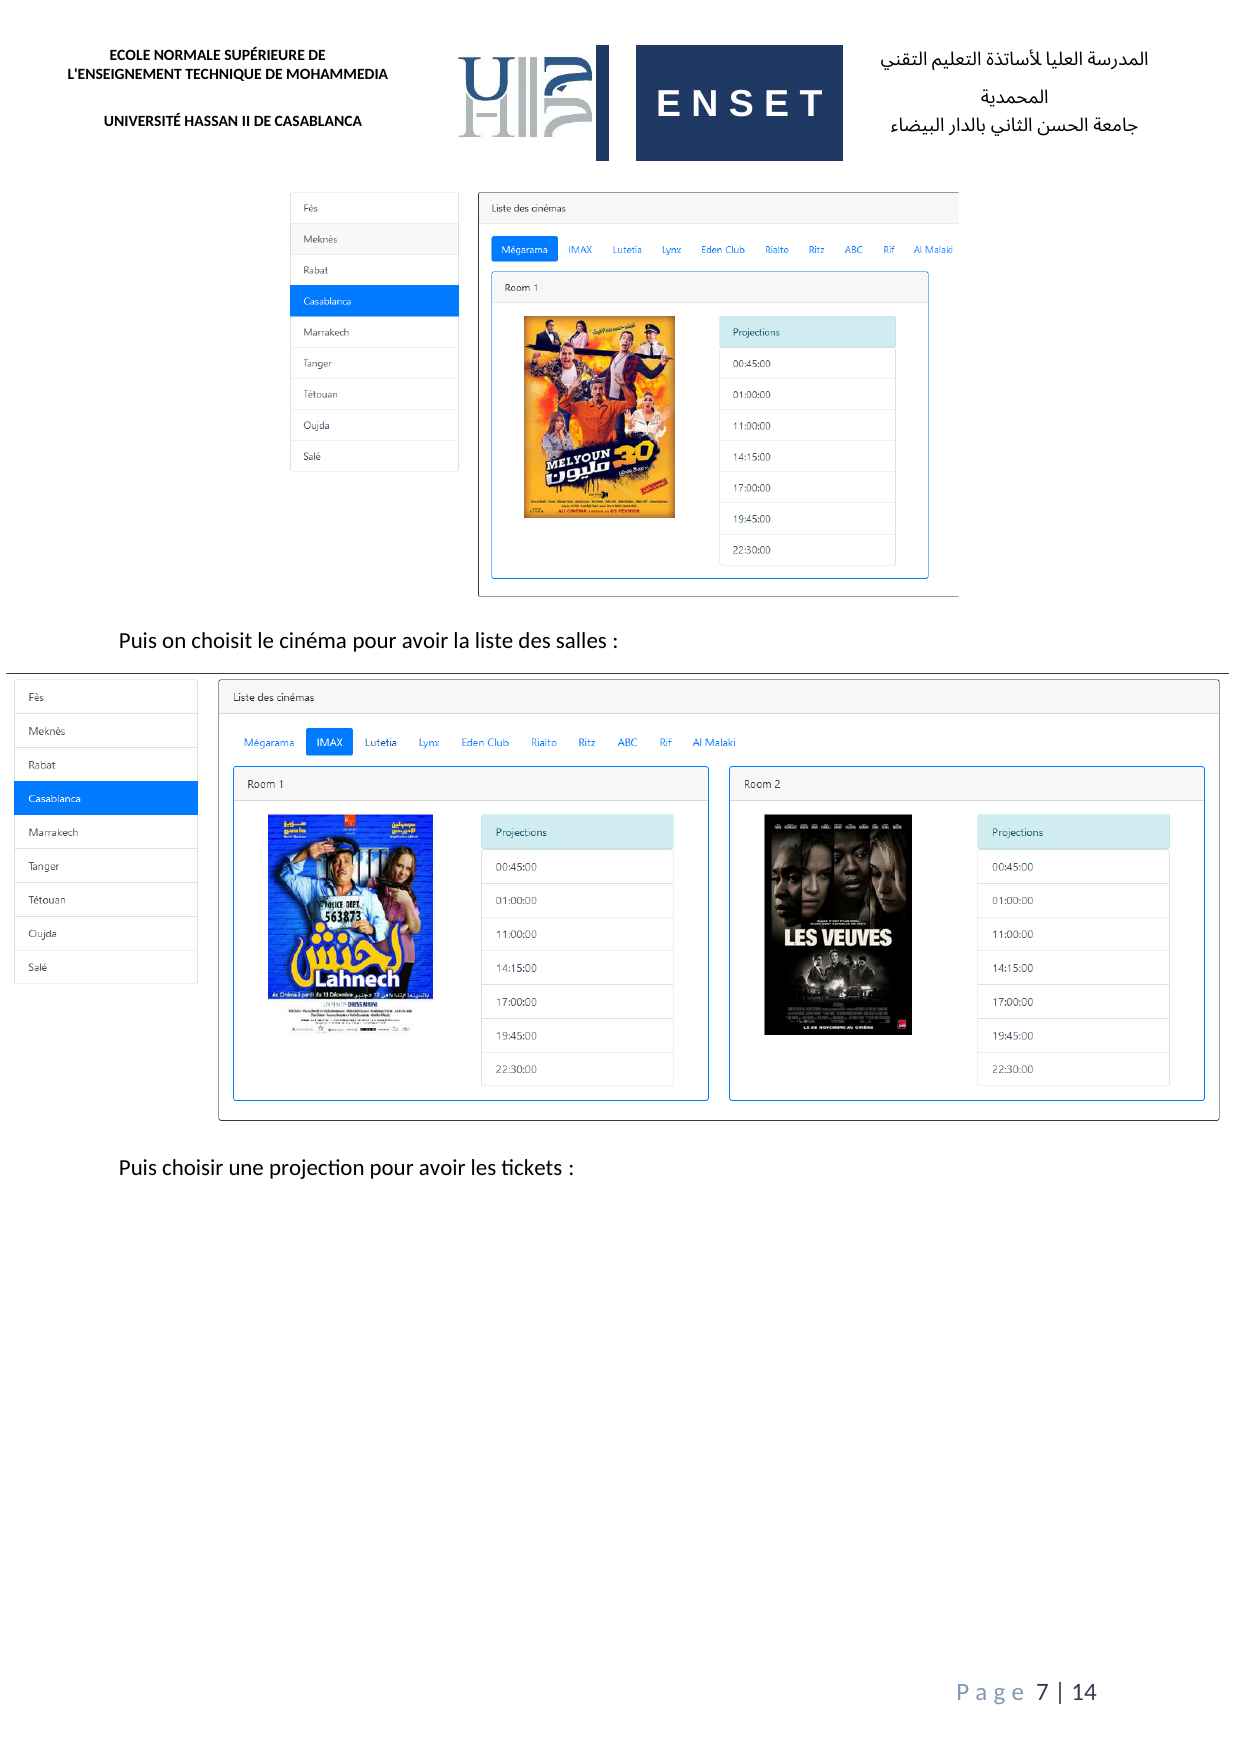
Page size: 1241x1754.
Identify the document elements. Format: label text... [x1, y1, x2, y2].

picture [457, 54, 593, 139]
text Puis choisir une projection pour avoir les tickets : [119, 1153, 1122, 1181]
picture [282, 188, 959, 608]
text Puis on choisit le cinéma pour avoir la liste des salles : [119, 627, 1122, 654]
picture [6, 673, 1229, 1135]
